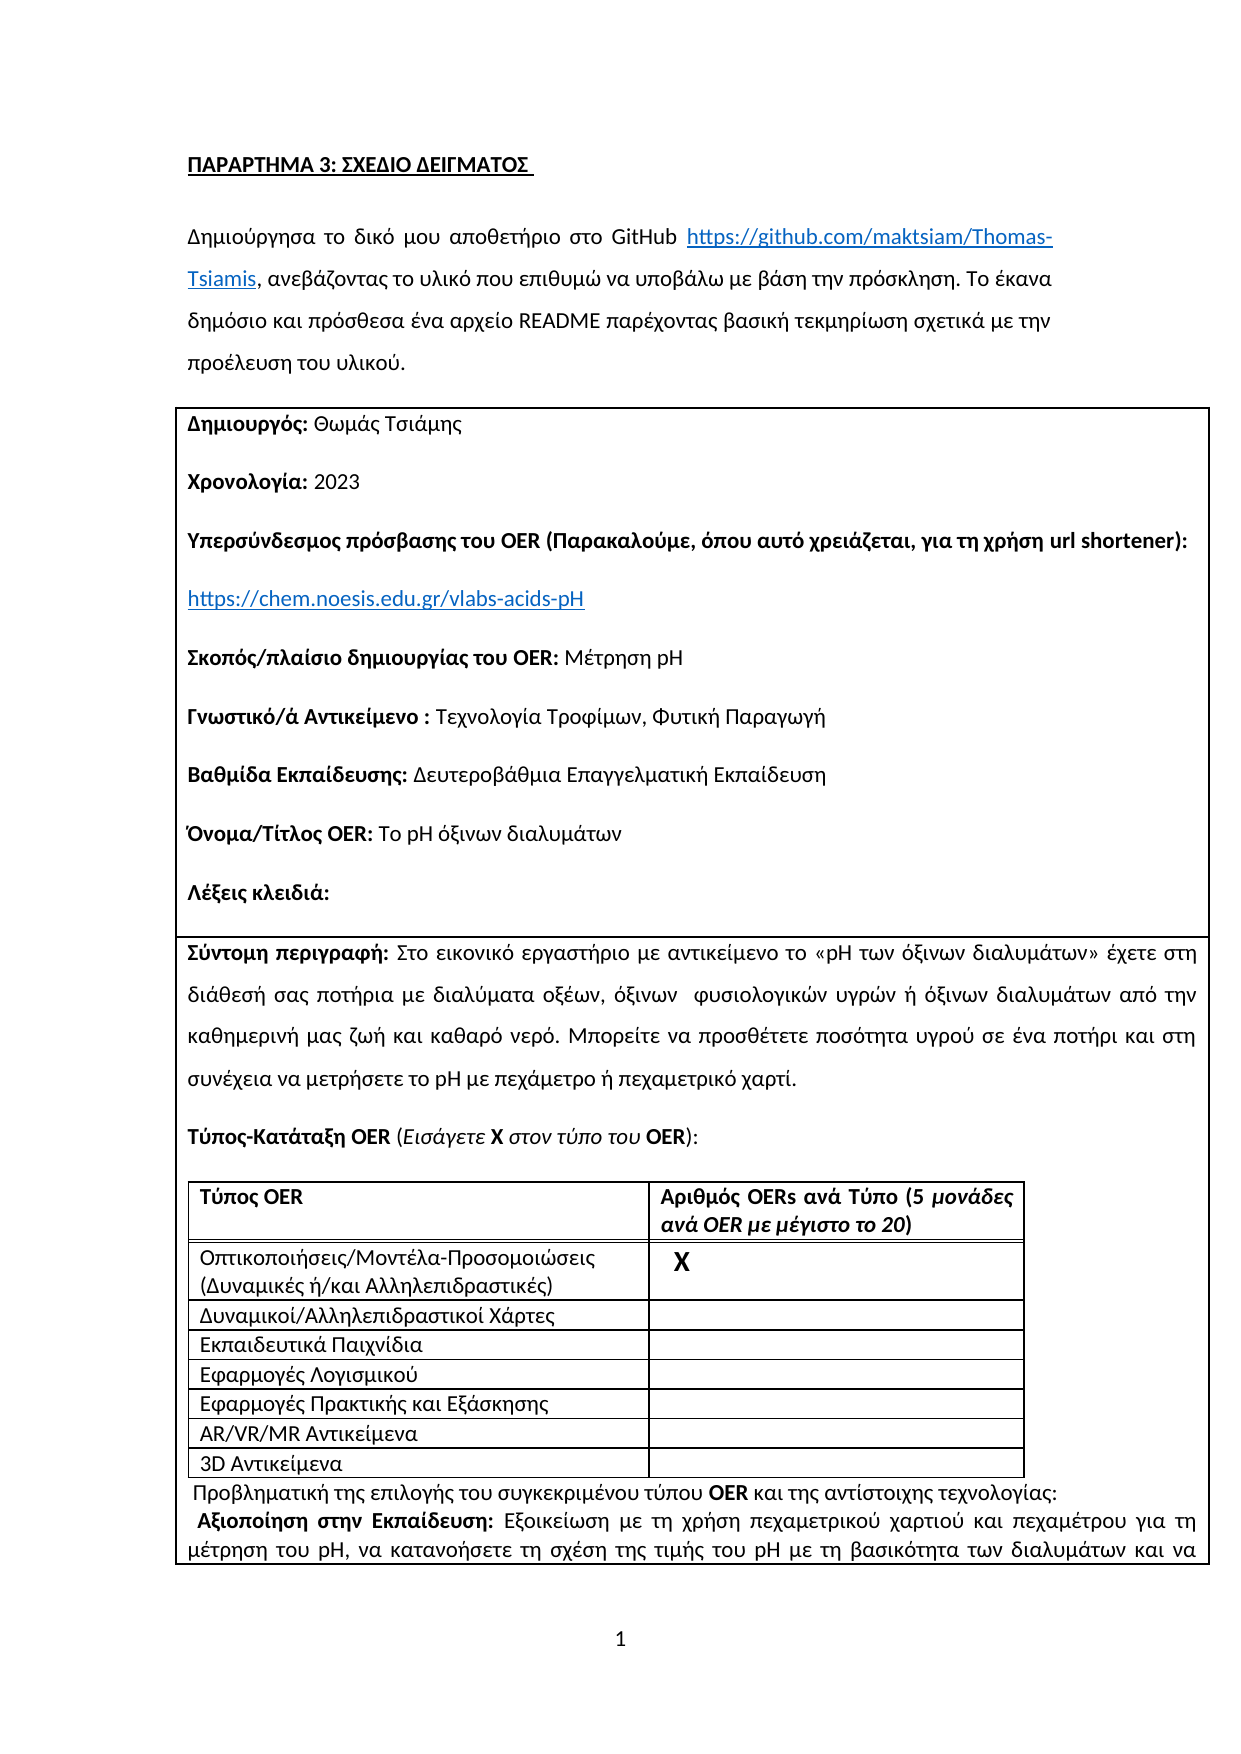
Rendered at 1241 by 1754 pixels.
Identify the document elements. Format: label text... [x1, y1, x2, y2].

text Δημιούργησα το δικό μου αποθετήριο στο GitHub https://github.com/maktsiam/Thomas-Tsiamis, ανεβάζοντας το υλικό που επιθυμώ να υποβάλω με βάση την πρόσκληση. Το έκανα δημόσιο και πρόσθεσα ένα αρχείο README παρέχοντας βασική τεκμηρίωση σχετικά με την προέλευση του υλικού. [187, 222, 1053, 376]
table_header Δημιουργός: Θωμάς Τσιάμης Χρονολογία: 2023 Υπερσύνδεσμος πρόσβασης του OER (Παρακαλούμε, όπου αυτό χρειάζεται, για τη χρήση url shortener): https://chem.noesis.edu.gr/vlabs-acids-pH Σκοπός/πλαίσιο δημιουργίας του OER: Μέτρηση pH Γνωστικό/ά Αντικείμενο : Τεχνολογία Τροφίμων, Φυτική Παραγωγή Βαθμίδα Εκπαίδευσης: Δευτεροβάθμια Επαγγελματική Εκπαίδευση Όνομα/Τίτλος OER: Το pH όξινων διαλυμάτων Λέξεις κλειδιά: [177, 409, 1208, 936]
text ΠΑΡΑΡΤΗΜΑ 3: ΣΧΕΔΙΟ ΔΕΙΓΜΑΤΟΣ [187, 150, 1053, 178]
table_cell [177, 938, 1208, 1563]
